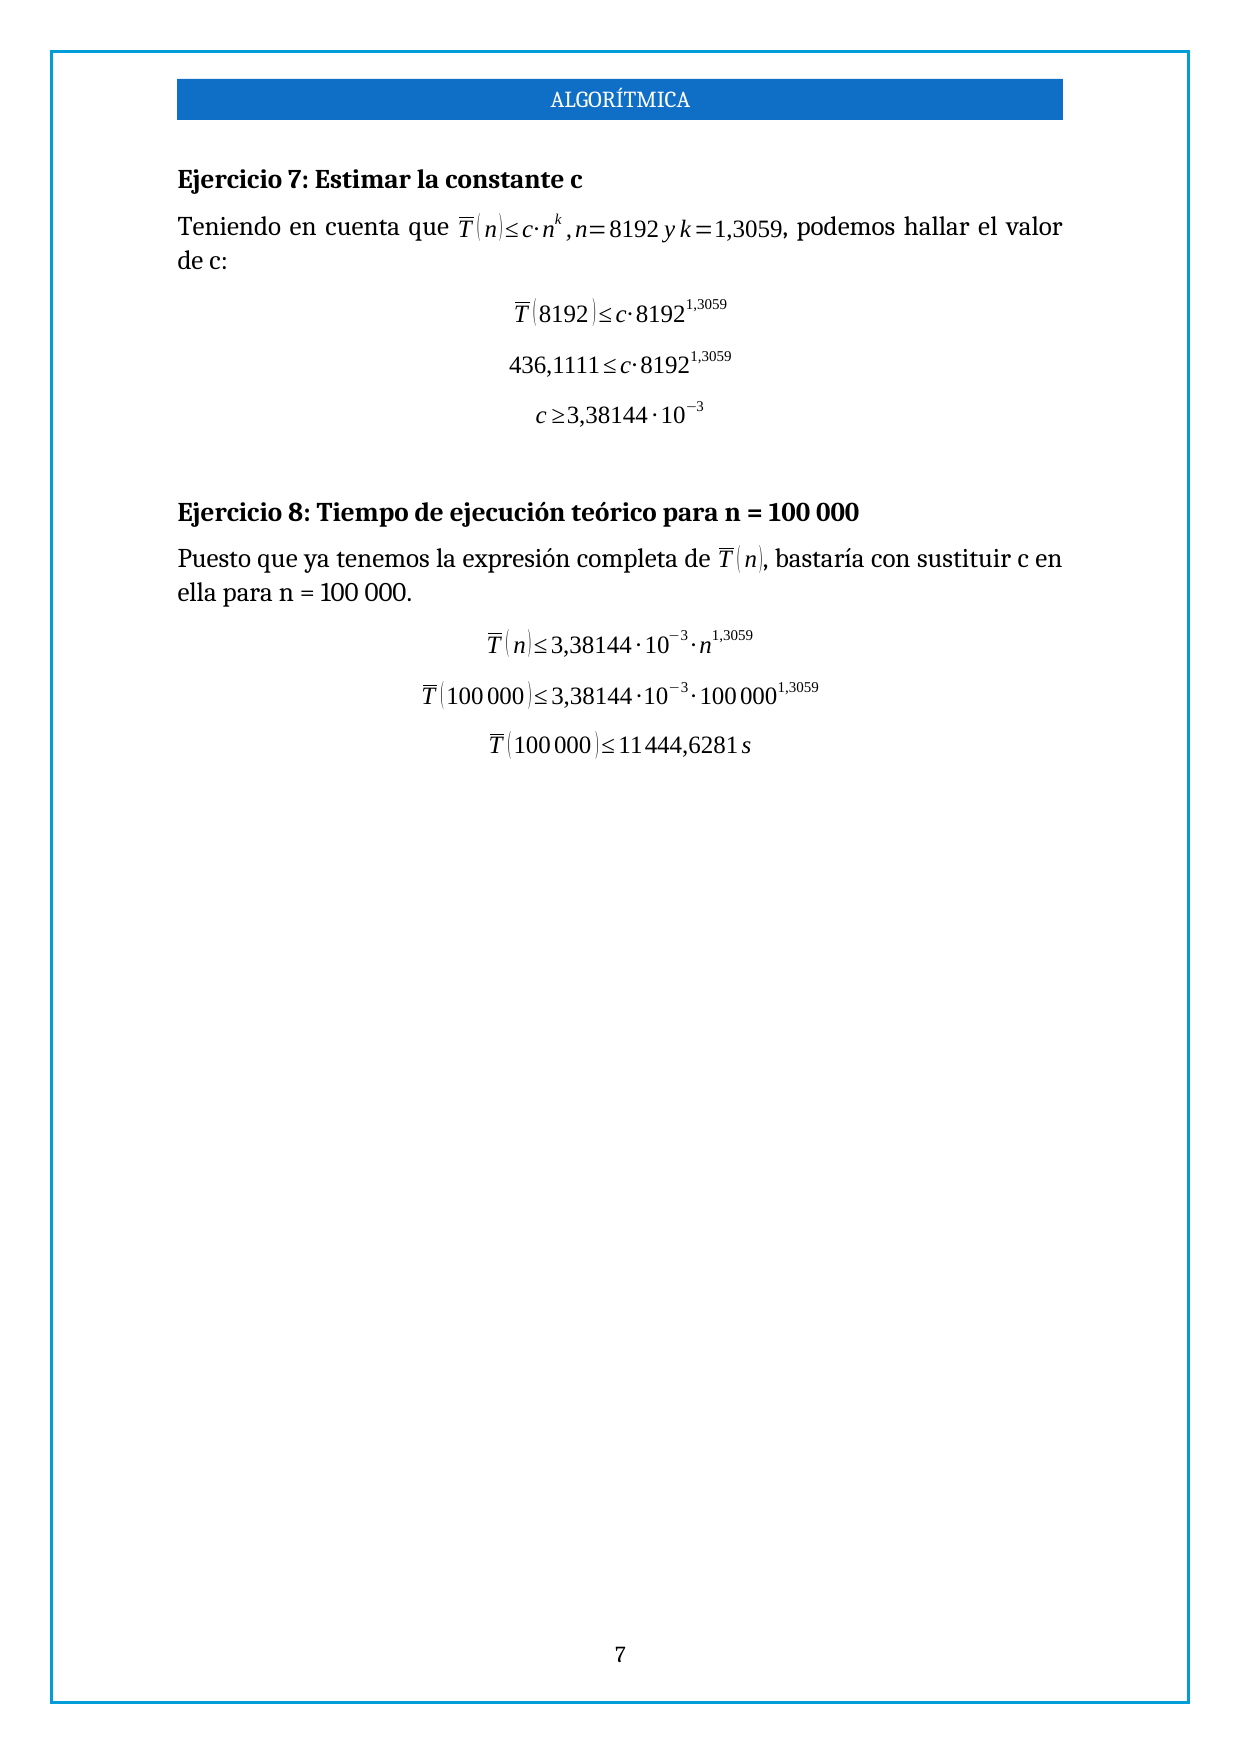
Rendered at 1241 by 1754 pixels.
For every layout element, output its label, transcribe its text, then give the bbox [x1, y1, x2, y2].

subtitle Ejercicio 7: Estimar la constante c [177, 164, 1063, 195]
text Teniendo en cuenta que , podemos hallar el valor de c: [177, 210, 1063, 277]
text Puesto que ya tenemos la expresión completa de , bastaría con sustituir c en ella para n = 100 000. [177, 543, 1063, 608]
subtitle Ejercicio 8: Tiempo de ejecución teórico para n = 100 000 [177, 497, 1063, 528]
